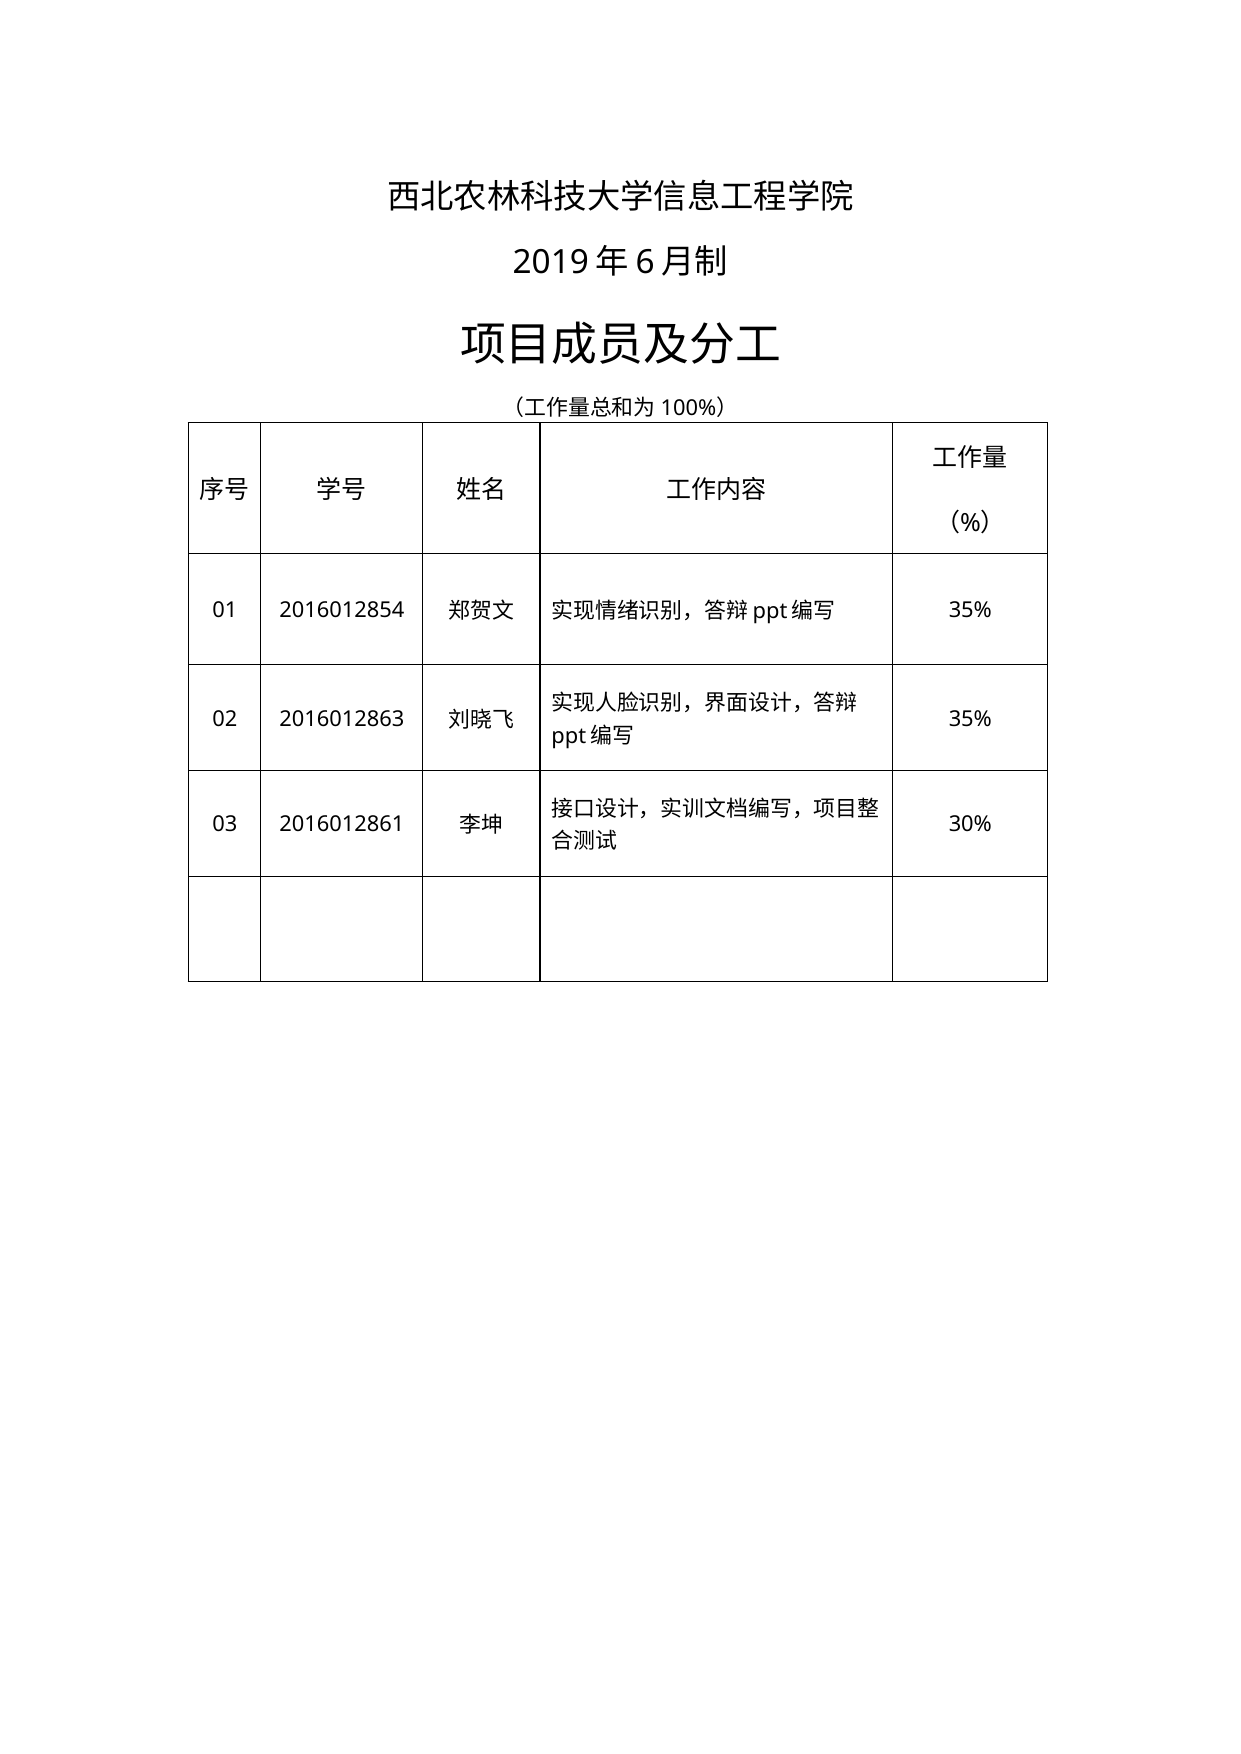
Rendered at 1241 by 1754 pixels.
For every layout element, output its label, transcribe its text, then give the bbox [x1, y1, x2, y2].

table_header 序号 [189, 423, 260, 553]
table_cell 2016012863 [261, 665, 422, 770]
table_header 工作量（%） [893, 423, 1047, 553]
table_cell 实现人脸识别，界面设计，答辩ppt编写 [541, 665, 892, 770]
table_header 工作内容 [541, 423, 892, 553]
table_cell 30% [893, 771, 1047, 876]
table_cell [423, 877, 539, 981]
table_header 学号 [261, 423, 422, 553]
table_cell [541, 877, 892, 981]
table_cell 35% [893, 554, 1047, 664]
table_cell 2016012861 [261, 771, 422, 876]
text 2019年6月制 [187, 227, 1053, 292]
text 西北农林科技大学信息工程学院 [187, 162, 1053, 227]
table_cell 郑贺文 [423, 554, 539, 664]
table_cell [189, 877, 260, 981]
table_cell 03 [189, 771, 260, 876]
table_cell 李坤 [423, 771, 539, 876]
table_cell [261, 877, 422, 981]
table_cell 刘晓飞 [423, 665, 539, 770]
table_cell 35% [893, 665, 1047, 770]
table_cell 2016012854 [261, 554, 422, 664]
table_cell 02 [189, 665, 260, 770]
text 项目成员及分工 [187, 292, 1053, 389]
table_cell 接口设计，实训文档编写，项目整合测试 [541, 771, 892, 876]
table_header 姓名 [423, 423, 539, 553]
text （工作量总和为 100%） [187, 389, 1053, 422]
table_cell 01 [189, 554, 260, 664]
table_cell 实现情绪识别，答辩ppt编写 [541, 554, 892, 664]
table_cell [893, 877, 1047, 981]
